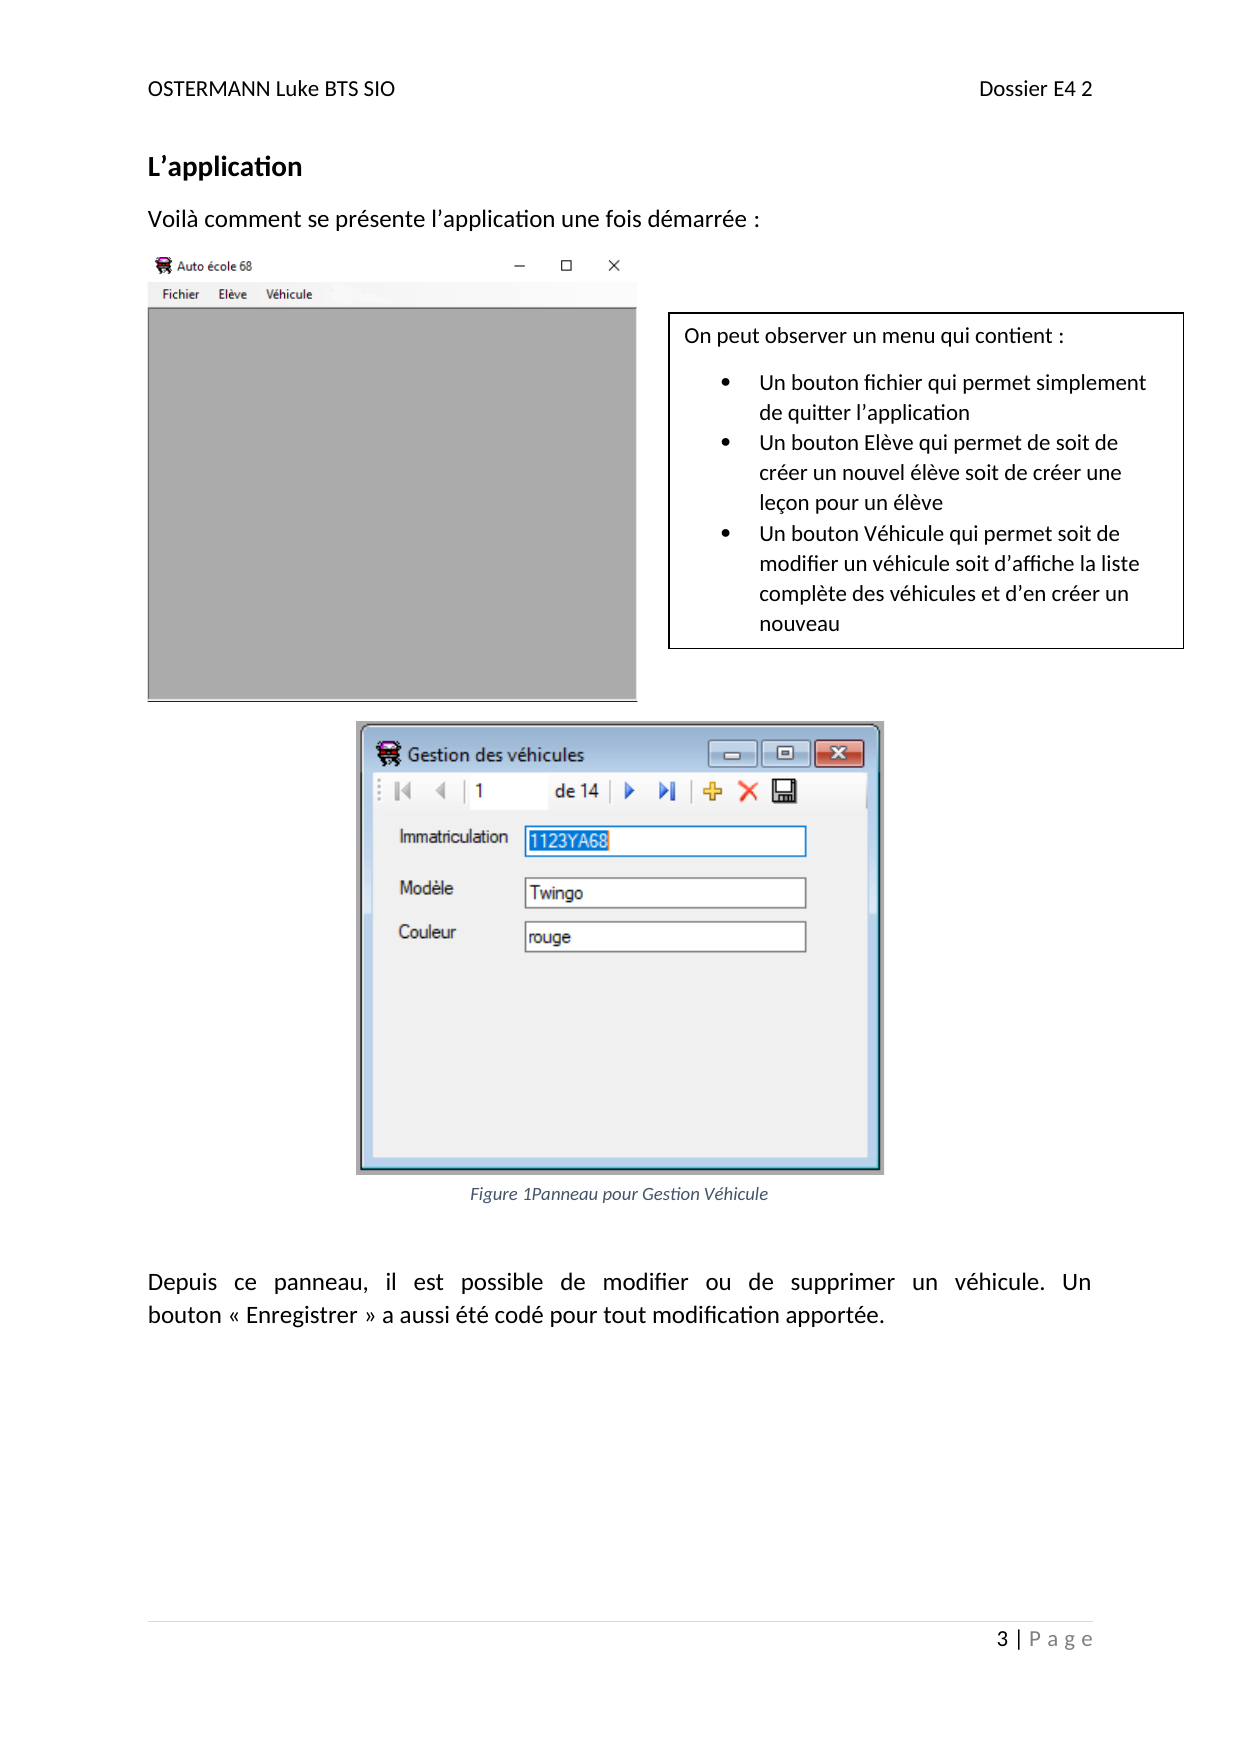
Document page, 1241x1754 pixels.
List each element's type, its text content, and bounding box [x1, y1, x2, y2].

text L’application [148, 148, 1093, 183]
picture [147, 252, 638, 702]
picture [356, 721, 885, 1175]
text Depuis ce panneau, il est possible de modifier ou de supprimer un véhicule. Un bouton « Enregistrer » a aussi été codé pour tout modification apportée. [148, 1266, 1093, 1329]
text Voilà comment se présente l’application une fois démarrée : [148, 203, 1093, 233]
